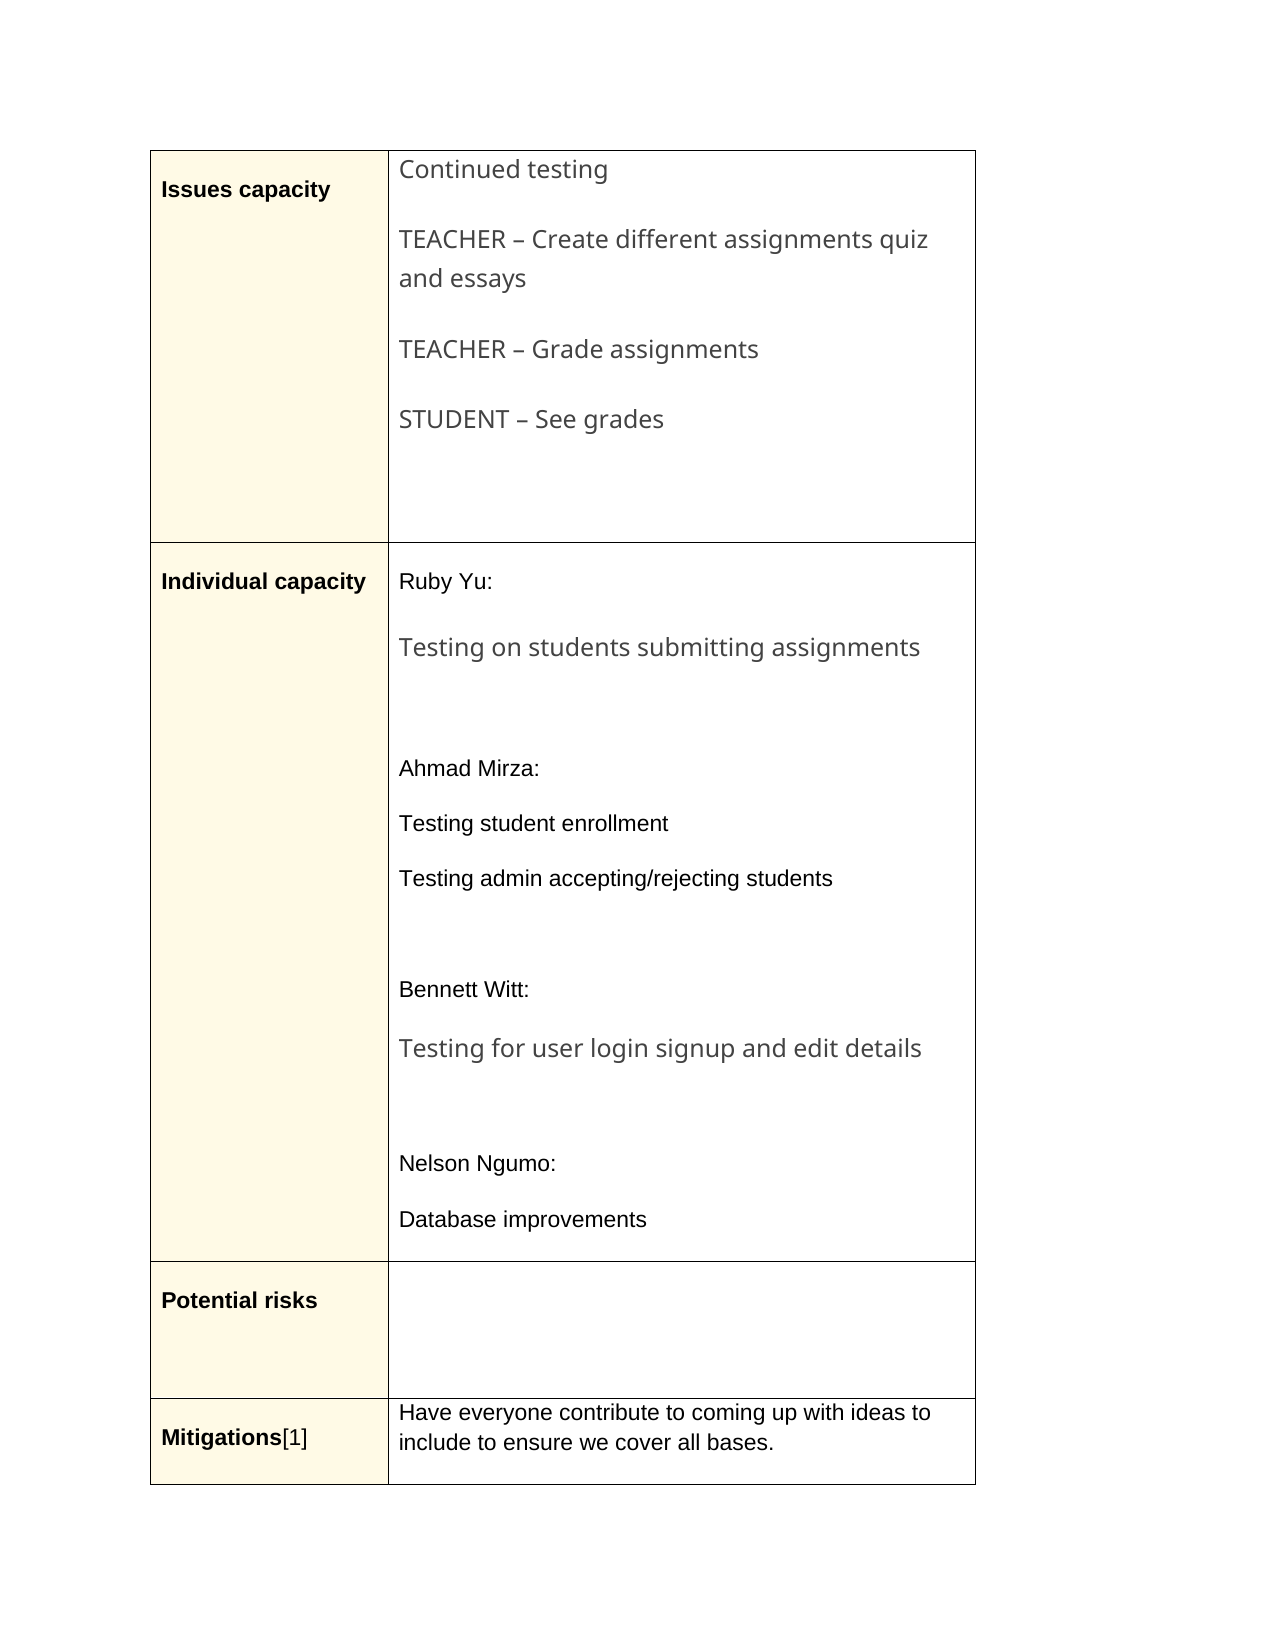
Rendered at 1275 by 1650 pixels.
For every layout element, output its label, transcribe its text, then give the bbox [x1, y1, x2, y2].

table_cell Issues capacity [151, 151, 388, 542]
table_cell Ruby Yu: Testing on students submitting assignments Ahmad Mirza: Testing student enrollment Testing admin accepting/rejecting students Bennett Witt: Testing for user login signup and edit details Nelson Ngumo: Database improvements [389, 543, 975, 1261]
table_cell Potential risks [151, 1262, 388, 1397]
table_cell Individual capacity [151, 543, 388, 1261]
table_cell Continued testing TEACHER – Create different assignments quiz and essays TEACHER – Grade assignments STUDENT – See grades [389, 151, 975, 542]
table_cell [389, 1399, 975, 1484]
table_cell [389, 1262, 975, 1397]
table_cell Mitigations[1] [151, 1399, 388, 1484]
